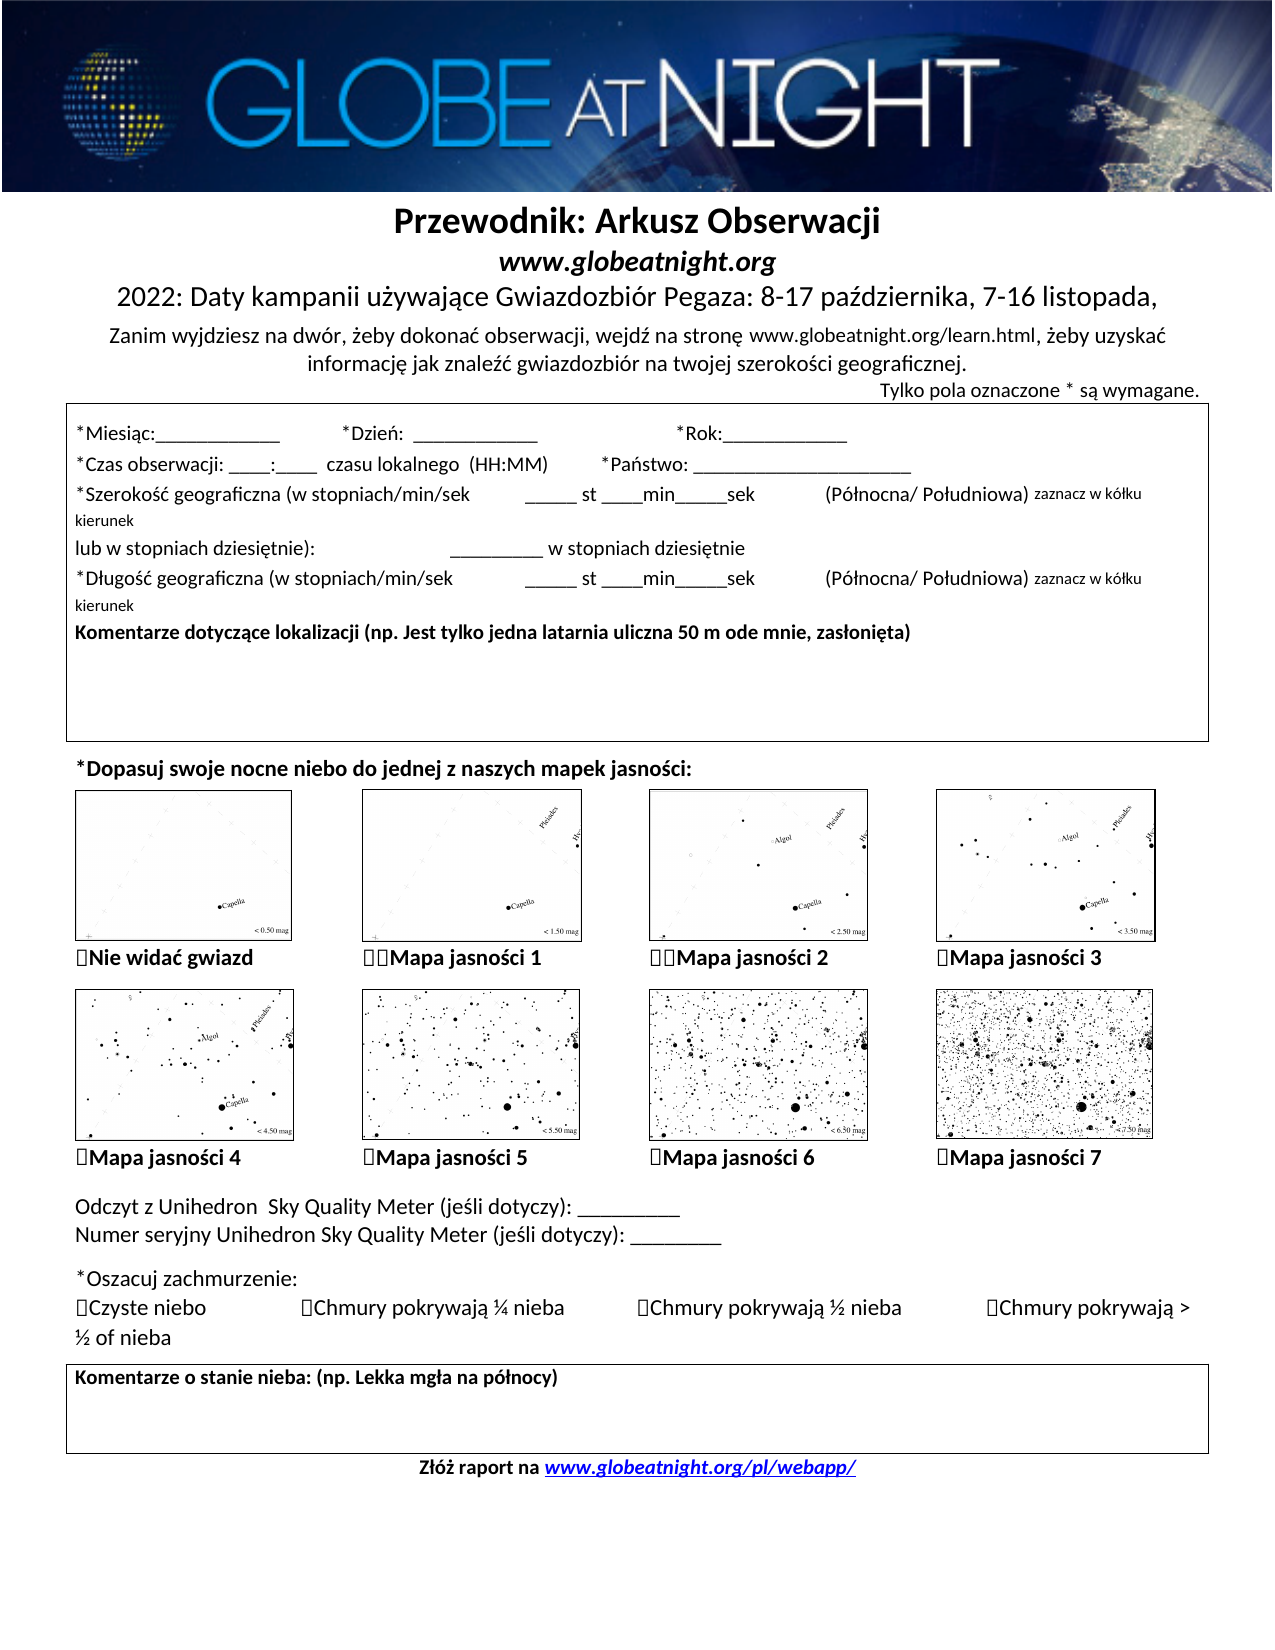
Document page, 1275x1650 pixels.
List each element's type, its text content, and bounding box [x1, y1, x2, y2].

text Czyste niebo Chmury pokrywają ¼ nieba Chmury pokrywają ½ nieba Chmury pokrywają > ½ of nieba [75, 1292, 1200, 1351]
table_cell [351, 785, 637, 942]
text www.globeatnight.org [75, 243, 1200, 278]
table_cell [351, 985, 637, 1141]
text Zanim wyjdziesz na dwór, żeby dokonać obserwacji, wejdź na stronę www.globeatnight.org/learn.html, żeby uzyskać informację jak znaleźć gwiazdozbiór na twojej szerokości geograficznej. [75, 321, 1200, 377]
text 2022: Daty kampanii używające Gwiazdozbiór Pegaza: 8-17 października, 7-16 listopada, [75, 278, 1200, 314]
table_cell Mapa jasności 4 [64, 1141, 351, 1177]
text Komentarze o stanie nieba: (np. Lekka mgła na północy) [67, 1365, 1208, 1390]
table_cell Mapa jasności 3 [924, 942, 1211, 984]
table_cell [638, 985, 924, 1141]
text *Szerokość geograficzna (w stopniach/min/sek _____ st ____min_____sek (Północna/ Południowa) zaznacz w kółku kierunek [67, 463, 1208, 517]
table_header *Dopasuj swoje nocne niebo do jednej z naszych mapek jasności: [64, 742, 1211, 785]
text *Długość geograficzna (w stopniach/min/sek _____ st ____min_____sek (Północna/ Południowa) zaznacz w kółku kierunek [67, 548, 1208, 602]
picture [363, 990, 579, 1139]
text Komentarze dotyczące lokalizacji (np. Jest tylko jedna latarnia uliczna 50 m ode mnie, zasłonięta) [67, 602, 1208, 645]
table_cell [638, 785, 924, 942]
picture [76, 791, 291, 940]
table_cell [64, 785, 351, 942]
table_cell Mapa jasności 6 [638, 1141, 924, 1177]
text Przewodnik: Arkusz Obserwacji [75, 192, 1200, 243]
picture [650, 990, 867, 1140]
picture [363, 790, 581, 941]
table_cell Mapa jasności 1 [351, 942, 637, 984]
text *Czas obserwacji: ____:____ czasu lokalnego (HH:MM) *Państwo: _____________________ [67, 433, 1208, 463]
table_cell [924, 985, 1211, 1141]
text Tylko pola oznaczone * są wymagane. [75, 377, 1200, 403]
table_cell [64, 985, 351, 1141]
table_cell Mapa jasności 7 [924, 1141, 1211, 1177]
text *Miesiąc:____________ *Dzień: ____________ *Rok:____________ [67, 404, 1208, 433]
text *Oszacuj zachmurzenie: [75, 1264, 1200, 1292]
picture [937, 790, 1154, 941]
picture [937, 990, 1152, 1138]
picture [650, 790, 867, 940]
table_cell Mapa jasności 5 [351, 1141, 637, 1177]
text lub w stopniach dziesiętnie): _________ w stopniach dziesiętnie [67, 517, 1208, 548]
table_cell Mapa jasności 2 [638, 942, 924, 984]
table_cell Nie widać gwiazd [64, 942, 351, 984]
table_cell [924, 785, 1211, 942]
text Numer seryjny Unihedron Sky Quality Meter (jeśli dotyczy): ________ [75, 1220, 1200, 1248]
text Odczyt z Unihedron Sky Quality Meter (jeśli dotyczy): _________ [75, 1192, 1200, 1220]
text Złóż raport na www.globeatnight.org/pl/webapp/ [75, 1454, 1200, 1479]
picture [76, 990, 293, 1140]
